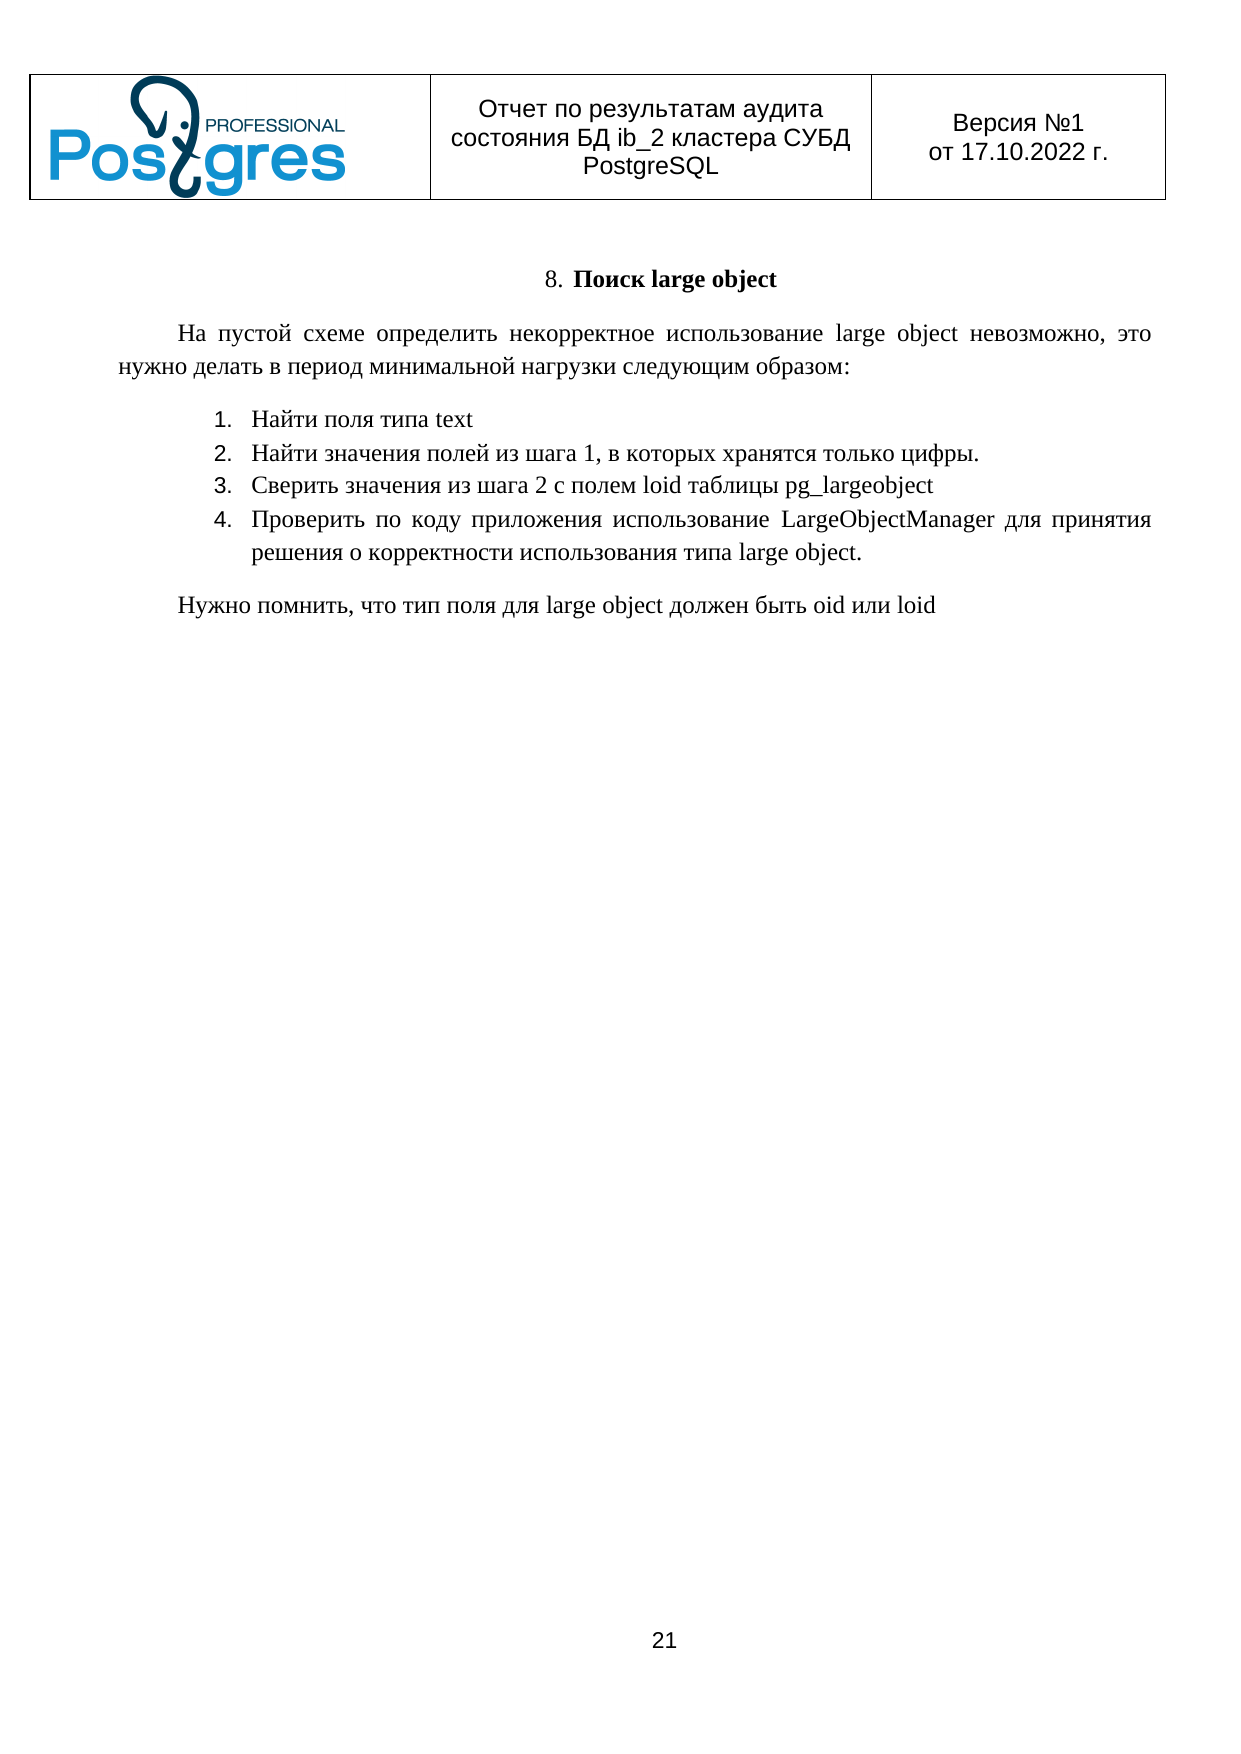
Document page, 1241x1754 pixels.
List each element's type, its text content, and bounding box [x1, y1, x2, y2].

subtitle Поиск large object [170, 264, 1152, 293]
text На пустой схеме определить некорректное использование large object невозможно, это нужно делать в период минимальной нагрузки следующим образом: [118, 318, 1152, 379]
text Нужно помнить, что тип поля для large object должен быть oid или loid [177, 591, 1152, 619]
picture [49, 75, 346, 199]
list Сверить значения из шага 2 с полем loid таблицы pg_largeobject [213, 471, 1152, 499]
list Найти значения полей из шага 1, в которых хранятся только цифры. [213, 438, 1152, 466]
list Проверить по коду приложения использование LargeObjectManager для принятия решения о корректности использования типа large object. [213, 504, 1152, 565]
list Найти поля типа text [213, 404, 1152, 433]
